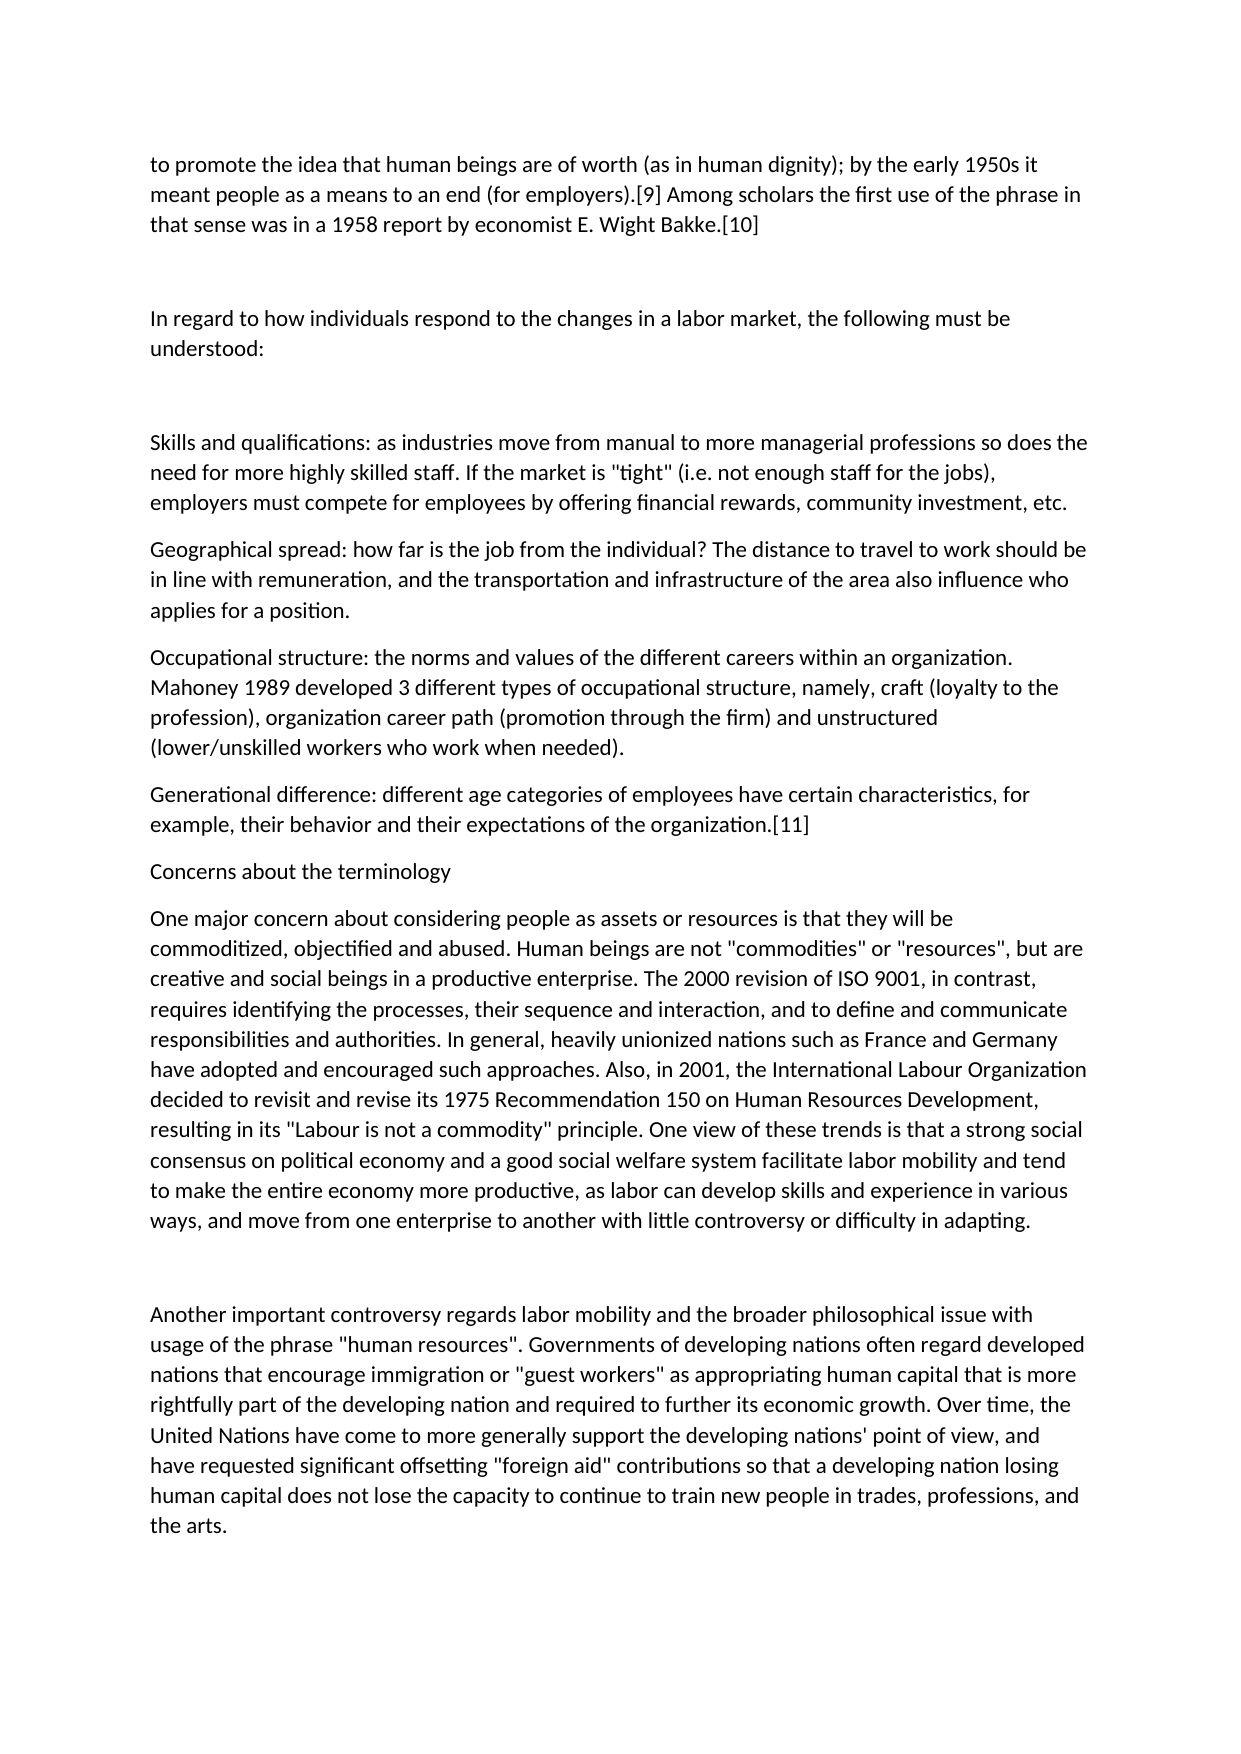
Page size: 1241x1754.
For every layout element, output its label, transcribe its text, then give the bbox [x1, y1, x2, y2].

text Occupational structure: the norms and values of the different careers within an organization. Mahoney 1989 developed 3 different types of occupational structure, namely, craft (loyalty to the profession), organization career path (promotion through the firm) and unstructured (lower/unskilled workers who work when needed). [150, 643, 1090, 761]
text Generational difference: different age categories of employees have certain characteristics, for example, their behavior and their expectations of the organization.[11] [150, 780, 1090, 838]
text Geographical spread: how far is the job from the individual? The distance to travel to work should be in line with remuneration, and the transportation and infrastructure of the area also influence who applies for a position. [150, 535, 1090, 624]
text One major concern about considering people as assets or resources is that they will be commoditized, objectified and abused. Human beings are not "commodities" or "resources", but are creative and social beings in a productive enterprise. The 2000 revision of ISO 9001, in contrast, requires identifying the processes, their sequence and interaction, and to define and communicate responsibilities and authorities. In general, heavily unionized nations such as France and Germany have adopted and encouraged such approaches. Also, in 2001, the International Labour Organization decided to revisit and revise its 1975 Recommendation 150 on Human Resources Development, resulting in its "Labour is not a commodity" principle. One view of these trends is that a strong social consensus on political economy and a good social welfare system facilitate labor mobility and tend to make the entire economy more productive, as labor can develop skills and experience in various ways, and move from one enterprise to another with little controversy or difficulty in adapting. [150, 904, 1090, 1234]
text In regard to how individuals respond to the changes in a labor market, the following must be understood: [150, 304, 1090, 362]
text Skills and qualifications: as industries move from manual to more managerial professions so does the need for more highly skilled staff. If the market is "tight" (i.e. not enough staff for the jobs), employers must compete for employees by offering financial rewards, community investment, etc. [150, 428, 1090, 517]
text Concerns about the terminology [150, 857, 1090, 885]
text Another important controversy regards labor mobility and the broader philosophical issue with usage of the phrase "human resources". Governments of developing nations often regard developed nations that encourage immigration or "guest workers" as appropriating human capital that is more rightfully part of the developing nation and required to further its economic growth. Over time, the United Nations have come to more generally support the developing nations' point of view, and have requested significant offsetting "foreign aid" contributions so that a developing nation losing human capital does not lose the capacity to continue to train new people in trades, professions, and the arts. [150, 1300, 1090, 1539]
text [150, 150, 1090, 238]
